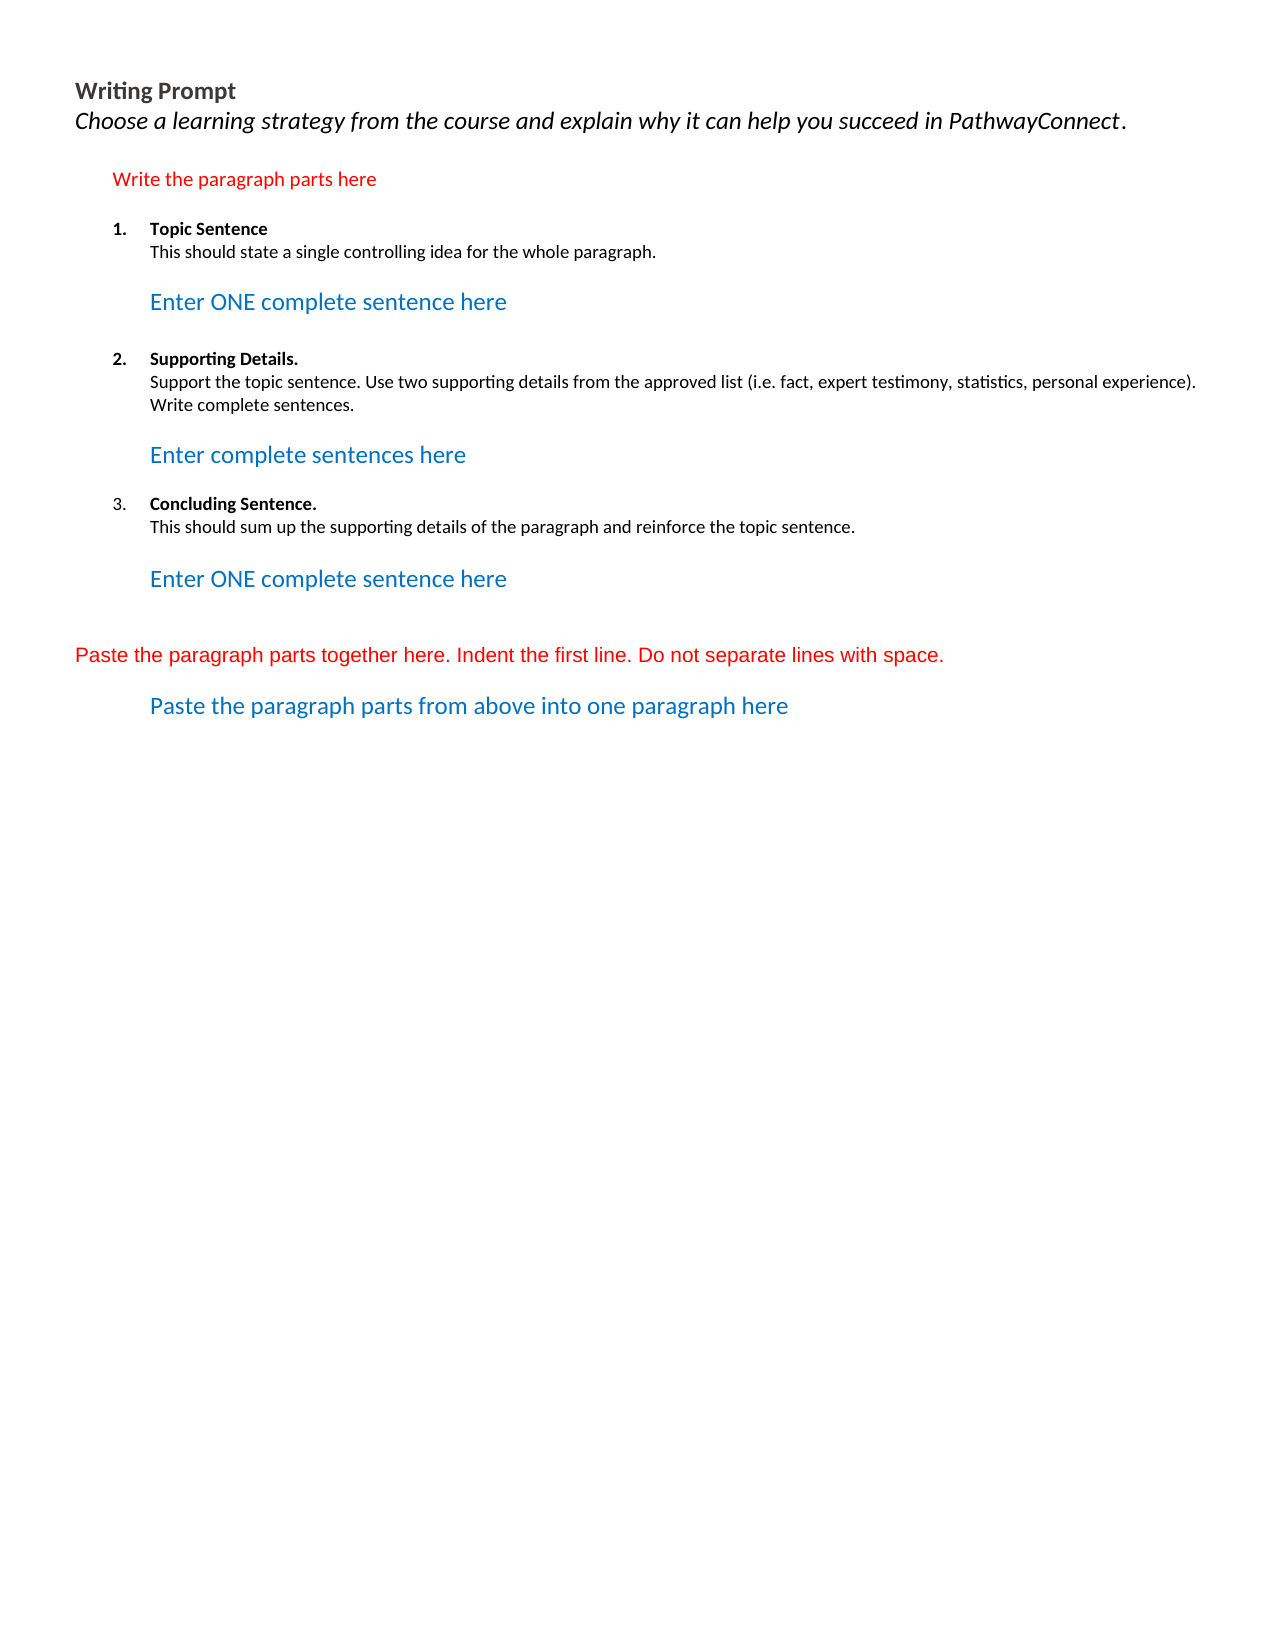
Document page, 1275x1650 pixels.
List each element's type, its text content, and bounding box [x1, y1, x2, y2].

text This should state a single controlling idea for the whole paragraph. [150, 240, 1200, 263]
subtitle Writing Prompt [75, 75, 1200, 106]
text This should sum up the supporting details of the paragraph and reinforce the topic sentence. [150, 515, 1200, 538]
text Paste the paragraph parts from above into one paragraph here [75, 690, 1200, 721]
list Topic Sentence [112, 217, 1200, 240]
list Concluding Sentence. [112, 492, 1200, 515]
text Paste the paragraph parts together here. Indent the first line. Do not separate lines with space. [75, 642, 1200, 666]
text Enter complete sentences here [150, 439, 1200, 469]
text Choose a learning strategy from the course and explain why it can help you succeed in PathwayConnect. [75, 106, 1200, 136]
text Enter ONE complete sentence here [150, 563, 1200, 594]
text Support the topic sentence. Use two supporting details from the approved list (i.e. fact, expert testimony, statistics, personal experience). Write complete sentences. [150, 370, 1200, 416]
text Write the paragraph parts here [112, 167, 1200, 192]
list Supporting Details. [112, 347, 1200, 370]
text Enter ONE complete sentence here [150, 286, 1200, 317]
